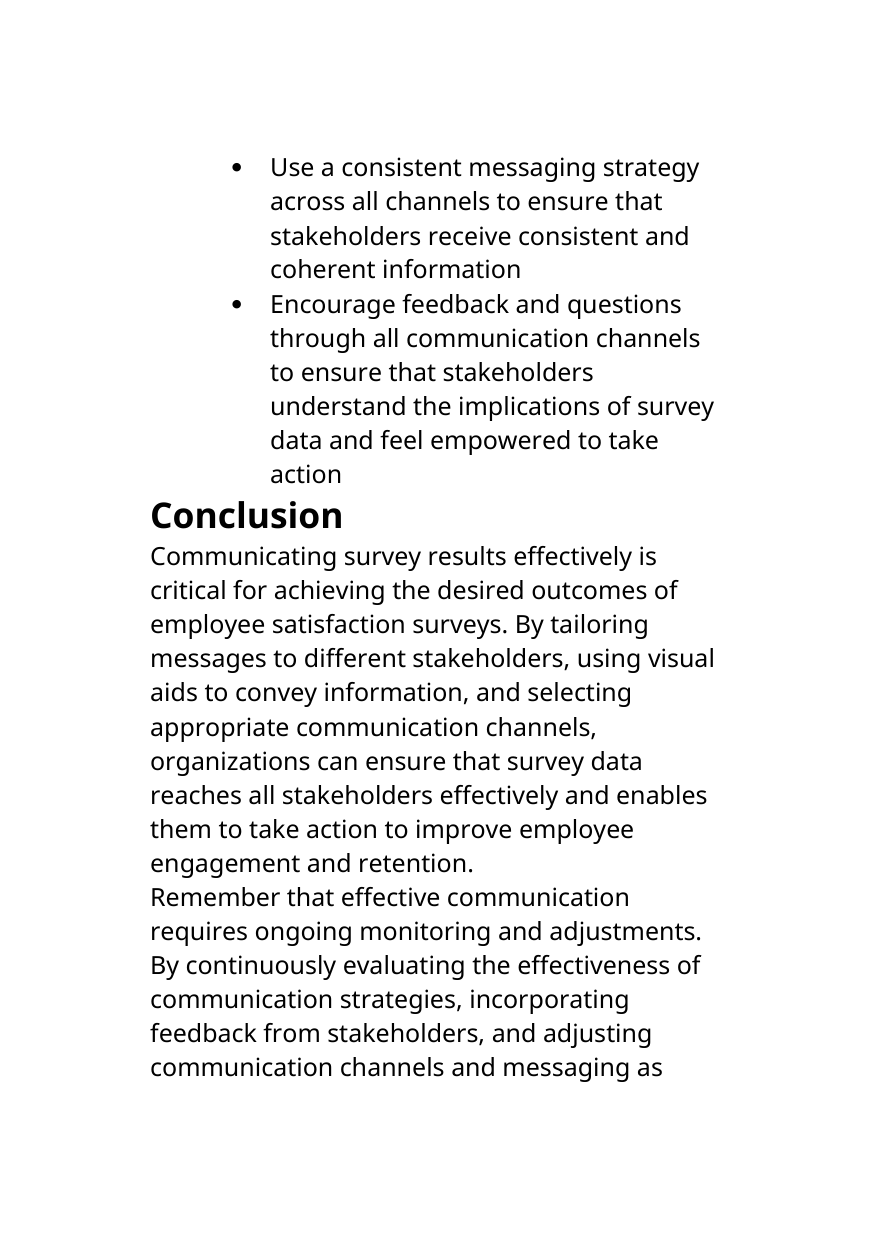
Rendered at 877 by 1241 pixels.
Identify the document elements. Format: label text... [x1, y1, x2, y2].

subtitle Conclusion [150, 491, 727, 539]
text Communicating survey results effectively is critical for achieving the desired outcomes of employee satisfaction surveys. By tailoring messages to different stakeholders, using visual aids to convey information, and selecting appropriate communication channels, organizations can ensure that survey data reaches all stakeholders effectively and enables them to take action to improve employee engagement and retention. [150, 539, 727, 879]
list Encourage feedback and questions through all communication channels to ensure that stakeholders understand the implications of survey data and feel empowered to take action [232, 286, 727, 491]
list Use a consistent messaging strategy across all channels to ensure that stakeholders receive consistent and coherent information [232, 150, 727, 286]
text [150, 879, 727, 1084]
